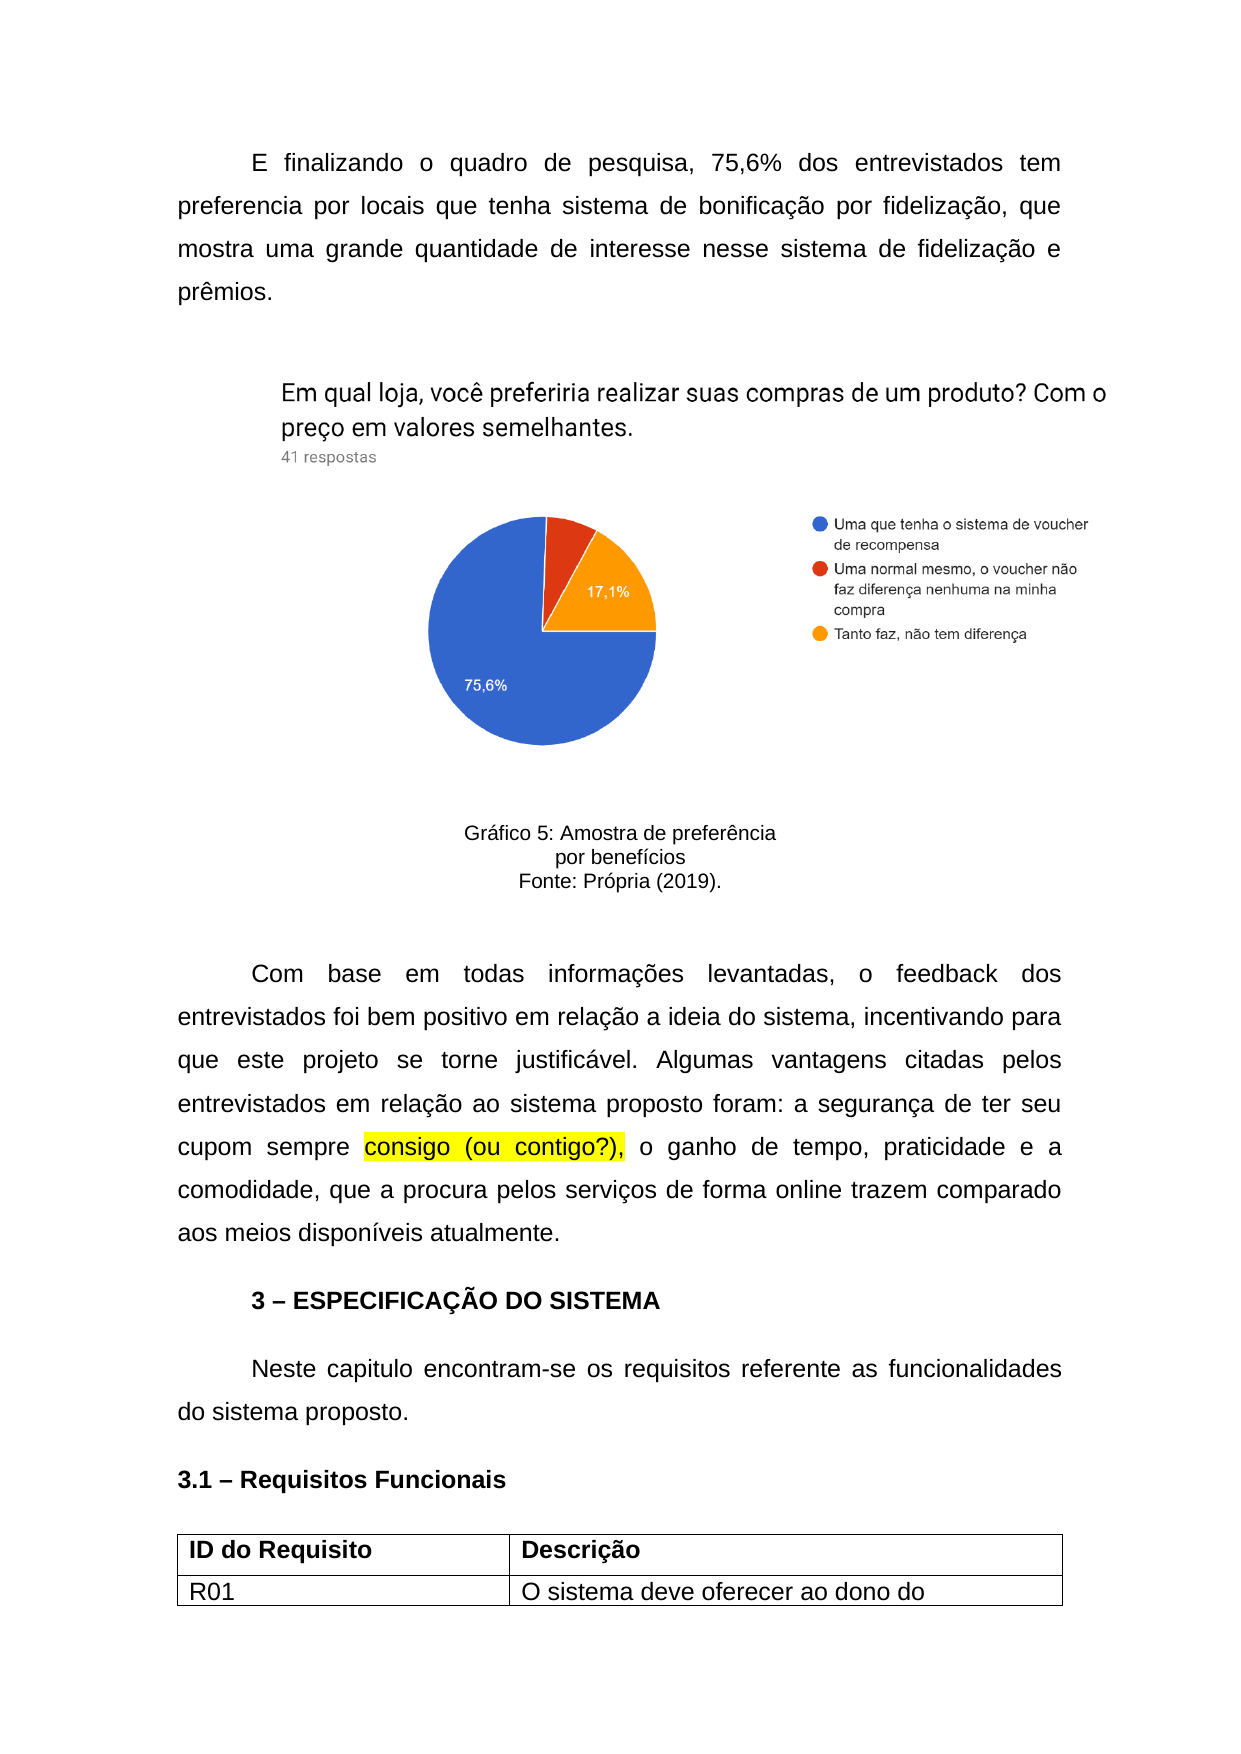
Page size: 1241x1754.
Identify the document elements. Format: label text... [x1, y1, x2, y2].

picture [251, 345, 1137, 789]
table_header Descrição [510, 1535, 1062, 1575]
table_header ID do Requisito [178, 1535, 509, 1575]
table_cell R01 [178, 1576, 509, 1605]
text 3.1 – Requisitos Funcionais [177, 1466, 1063, 1494]
text 3 – ESPECIFICAÇÃO DO SISTEMA [177, 1286, 1063, 1315]
text E finalizando o quadro de pesquisa, 75,6% dos entrevistados tem preferencia por locais que tenha sistema de bonificação por fidelização, que mostra uma grande quantidade de interesse nesse sistema de fidelização e prêmios. [177, 148, 1063, 306]
text Neste capitulo encontram-se os requisitos referente as funcionalidades do sistema proposto. [177, 1354, 1063, 1426]
text Com base em todas informações levantadas, o feedback dos entrevistados foi bem positivo em relação a ideia do sistema, incentivando para que este projeto se torne justificável. Algumas vantagens citadas pelos entrevistados em relação ao sistema proposto foram: a segurança de ter seu cupom sempre consigo (ou contigo?), o ganho de tempo, praticidade e a comodidade, que a procura pelos serviços de forma online trazem comparado aos meios disponíveis atualmente. [177, 825, 1063, 1247]
